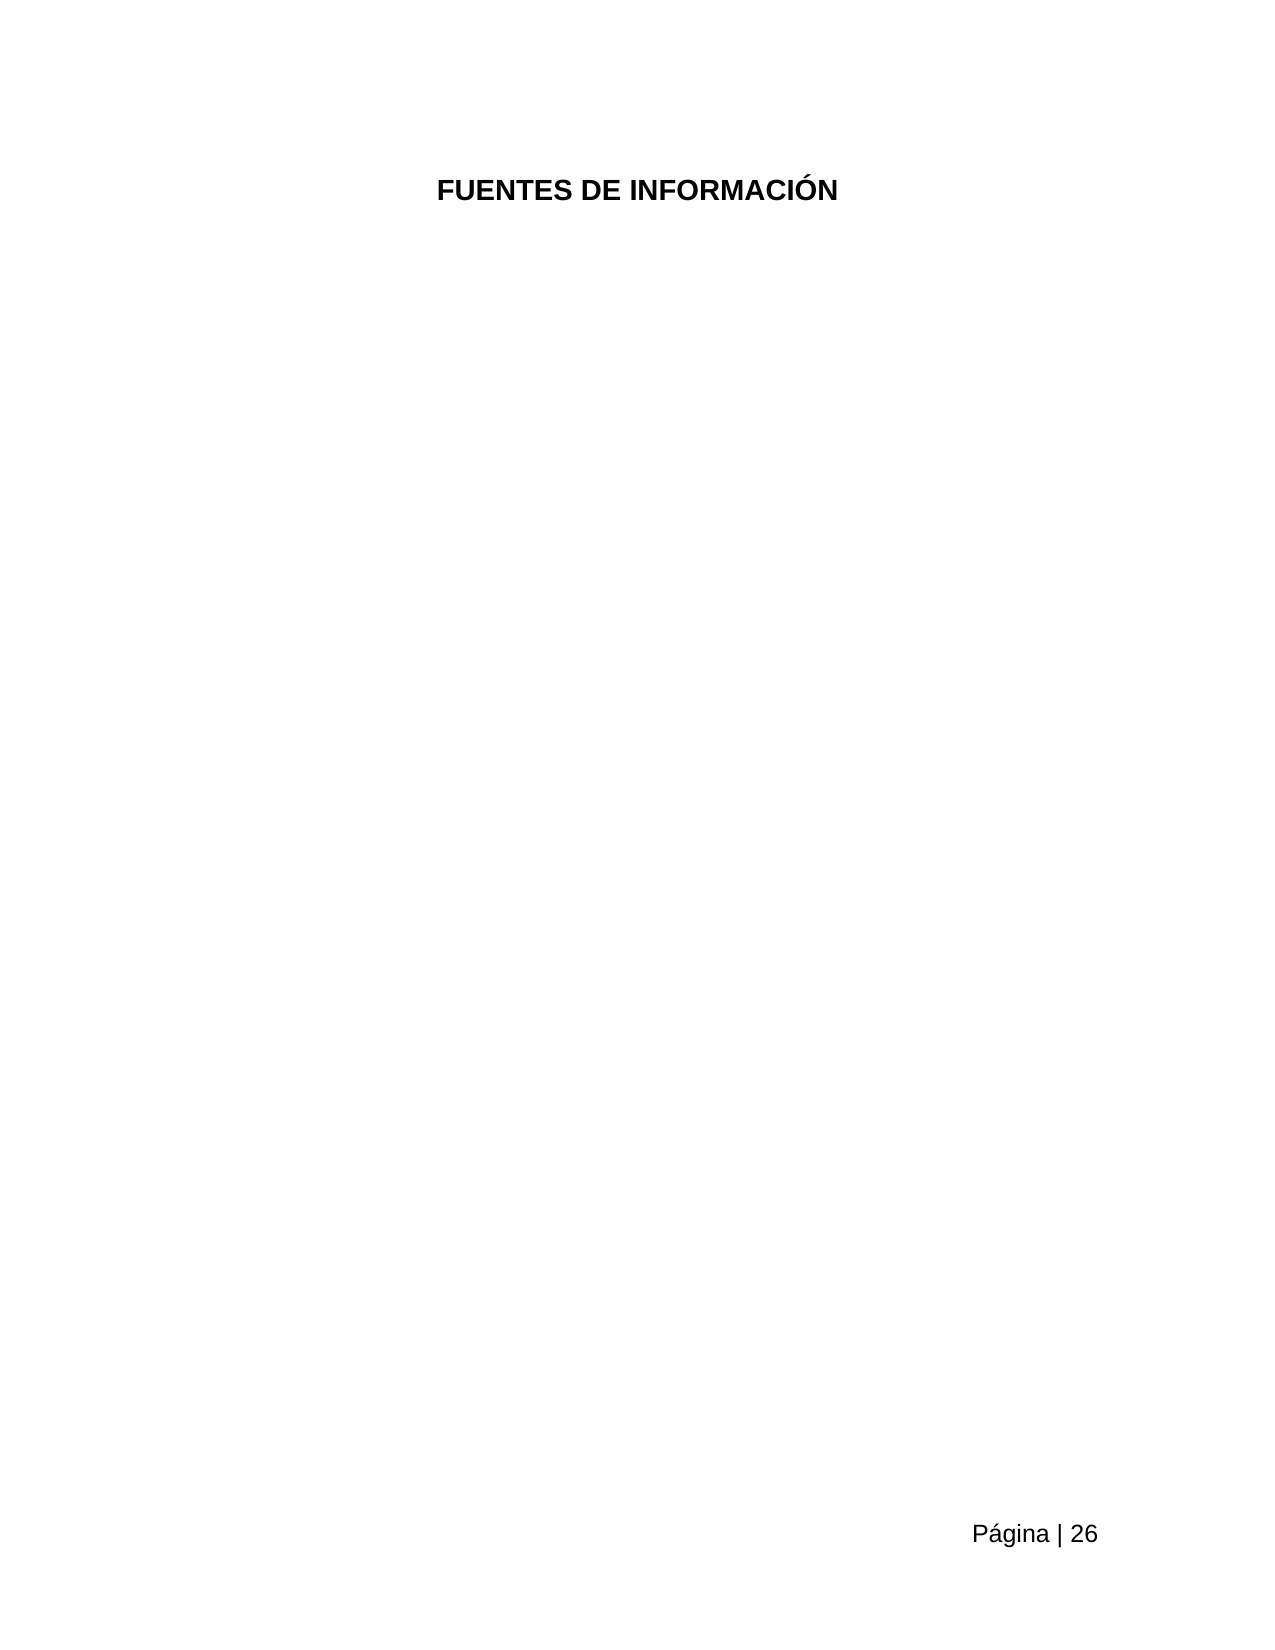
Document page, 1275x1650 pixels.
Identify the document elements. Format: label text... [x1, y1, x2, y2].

subtitle FUENTES DE INFORMACIÓN [177, 173, 1098, 206]
